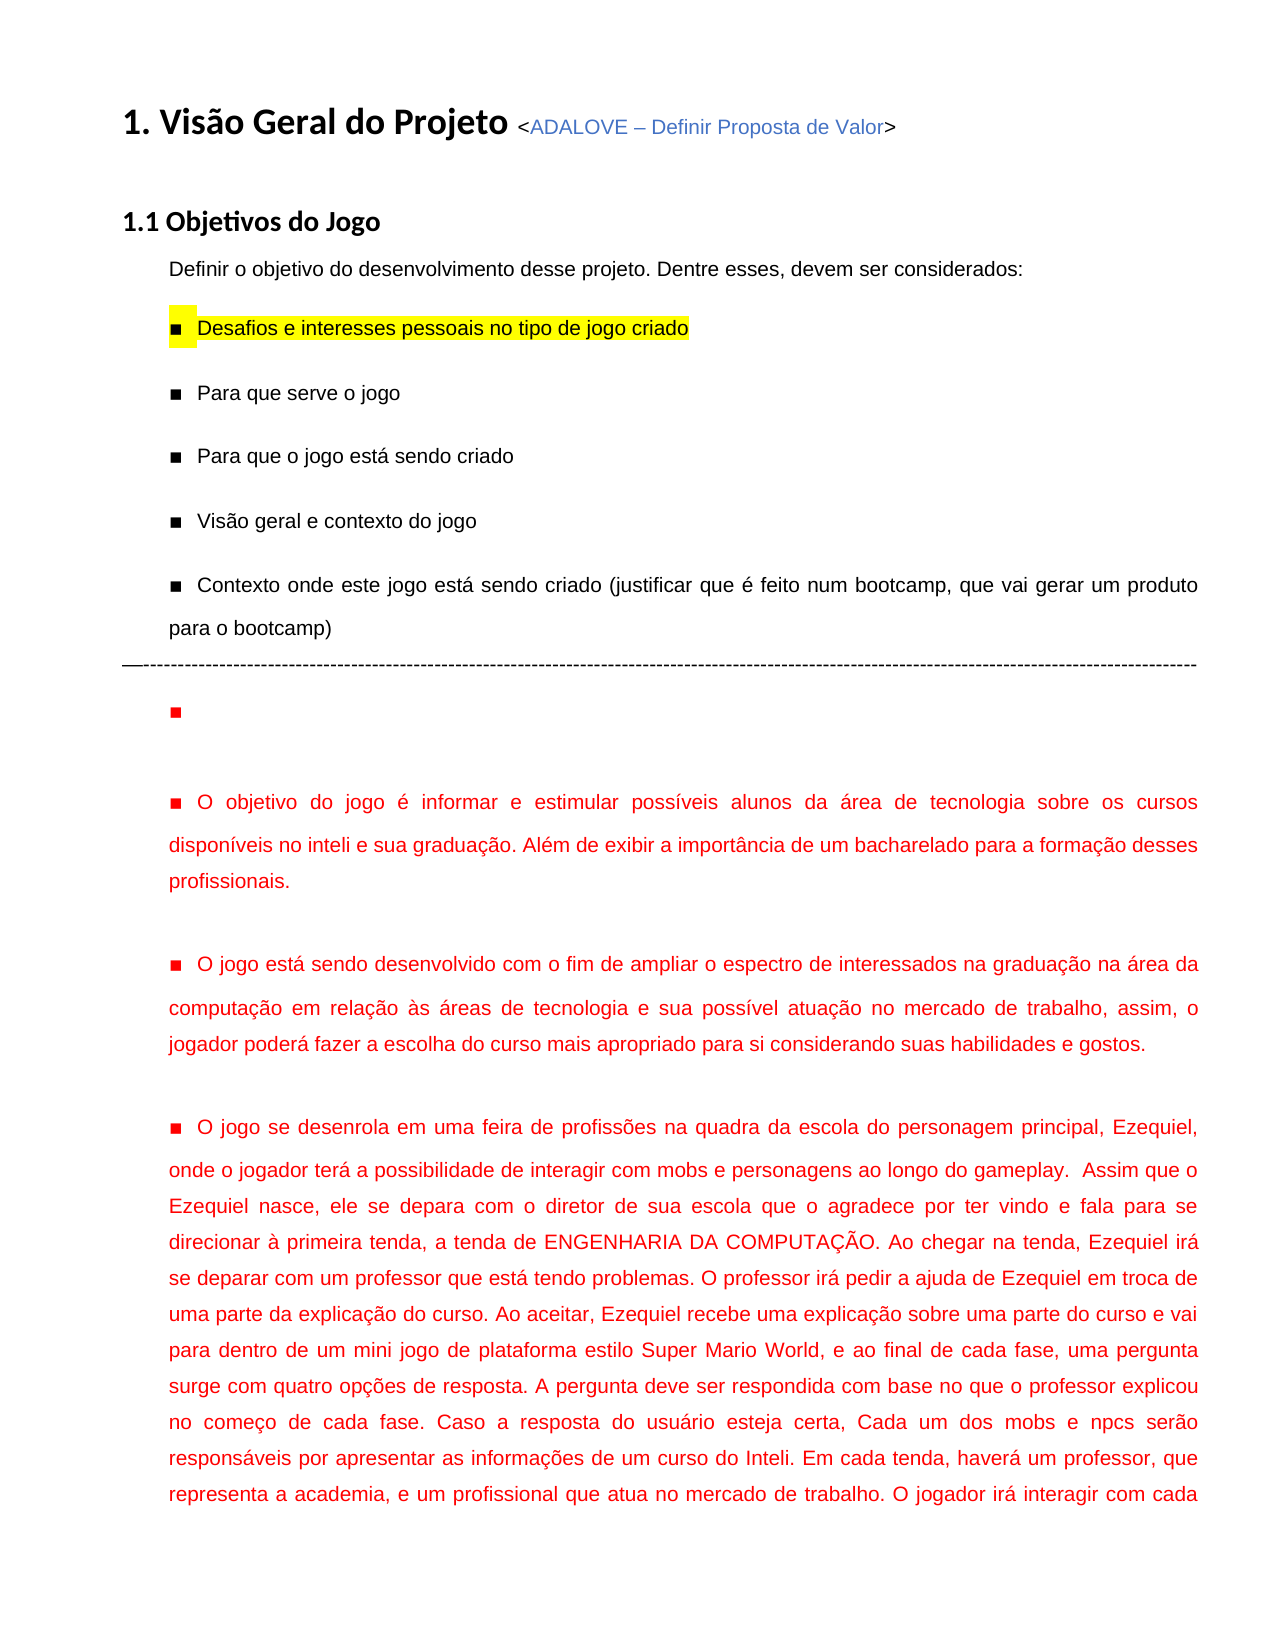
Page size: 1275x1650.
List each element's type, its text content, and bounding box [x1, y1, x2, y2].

text —-------------------------------------------------------------------------------------------------------------------------------------------------------- [122, 652, 1200, 676]
list Para que o jogo está sendo criado [169, 433, 1200, 476]
list O jogo está sendo desenvolvido com o fim de ampliar o espectro de interessados na graduação na área da computação em relação às áreas de tecnologia e sua possível atuação no mercado de trabalho, assim, o jogador poderá fazer a escolha do curso mais apropriado para si considerando suas habilidades e gostos. [169, 941, 1200, 1056]
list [169, 1103, 1200, 1506]
text 1. Visão Geral do Projeto <ADALOVE – Definir Proposta de Valor> [122, 98, 1200, 143]
list Visão geral e contexto do jogo [169, 497, 1200, 540]
list Contexto onde este jogo está sendo criado (justificar que é feito num bootcamp, que vai gerar um produto para o bootcamp) [169, 561, 1200, 640]
list Para que serve o jogo [169, 369, 1200, 412]
text 1.1 Objetivos do Jogo [122, 203, 1200, 239]
list O objetivo do jogo é informar e estimular possíveis alunos da área de tecnologia sobre os cursos disponíveis no inteli e sua graduação. Além de exibir a importância de um bacharelado para a formação desses profissionais. [169, 778, 1200, 893]
list Desafios e interesses pessoais no tipo de jogo criado [197, 305, 1200, 348]
text Definir o objetivo do desenvolvimento desse projeto. Dentre esses, devem ser considerados: [169, 257, 1200, 281]
